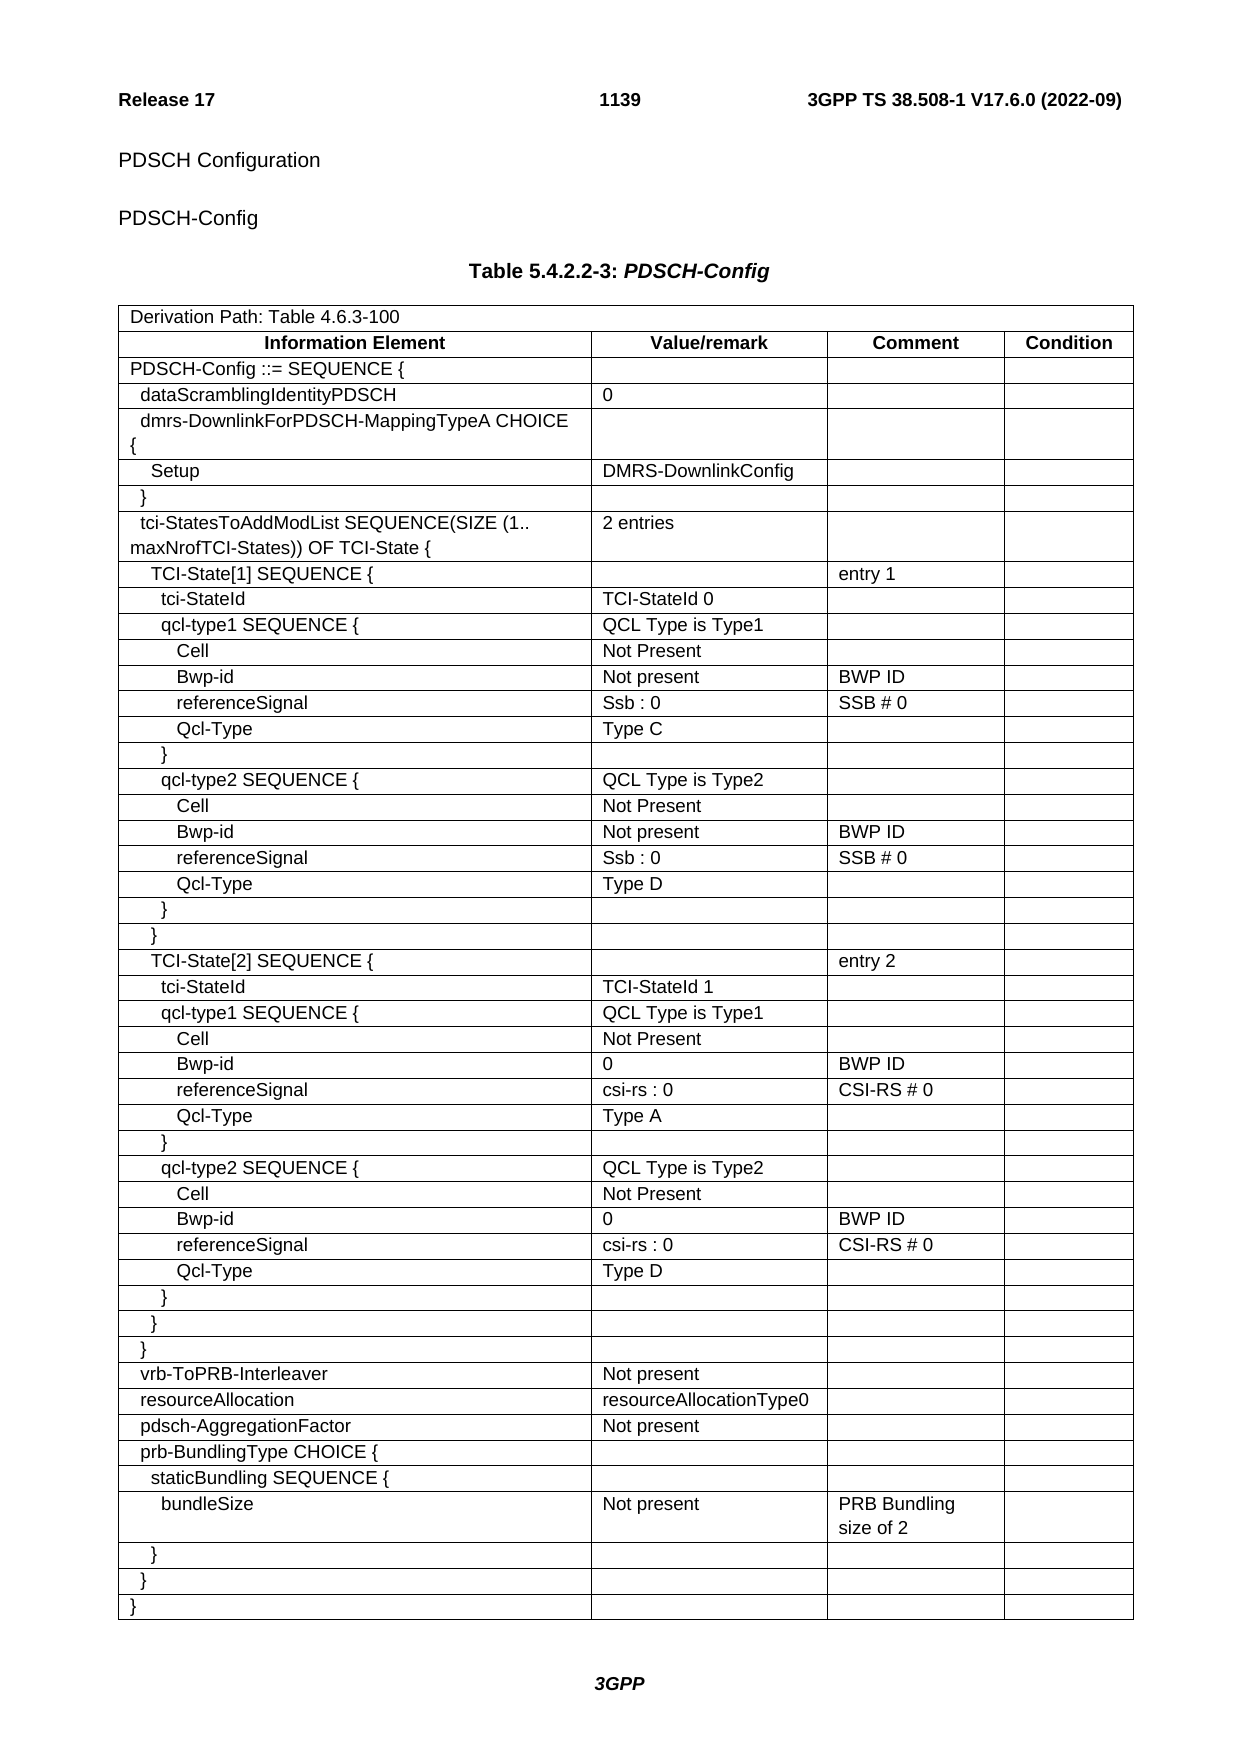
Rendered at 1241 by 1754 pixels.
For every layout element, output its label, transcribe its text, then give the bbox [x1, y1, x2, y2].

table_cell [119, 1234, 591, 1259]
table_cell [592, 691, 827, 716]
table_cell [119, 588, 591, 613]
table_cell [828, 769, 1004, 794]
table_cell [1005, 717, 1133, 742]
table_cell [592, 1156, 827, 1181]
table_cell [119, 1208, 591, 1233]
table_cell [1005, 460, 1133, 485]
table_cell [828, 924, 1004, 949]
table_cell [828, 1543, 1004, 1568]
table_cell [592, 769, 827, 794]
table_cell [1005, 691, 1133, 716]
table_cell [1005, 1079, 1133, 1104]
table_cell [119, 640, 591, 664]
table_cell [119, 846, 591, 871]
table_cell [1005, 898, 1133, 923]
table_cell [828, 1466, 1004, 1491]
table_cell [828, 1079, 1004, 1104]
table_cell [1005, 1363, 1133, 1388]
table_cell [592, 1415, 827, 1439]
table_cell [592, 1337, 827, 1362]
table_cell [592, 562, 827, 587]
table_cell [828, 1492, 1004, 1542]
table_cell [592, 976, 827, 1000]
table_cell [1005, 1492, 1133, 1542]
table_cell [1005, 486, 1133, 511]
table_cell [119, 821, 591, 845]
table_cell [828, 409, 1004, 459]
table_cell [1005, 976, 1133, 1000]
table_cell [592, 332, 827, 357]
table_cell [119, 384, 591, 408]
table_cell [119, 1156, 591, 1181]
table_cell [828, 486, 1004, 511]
text PDSCH-Config [118, 206, 1122, 230]
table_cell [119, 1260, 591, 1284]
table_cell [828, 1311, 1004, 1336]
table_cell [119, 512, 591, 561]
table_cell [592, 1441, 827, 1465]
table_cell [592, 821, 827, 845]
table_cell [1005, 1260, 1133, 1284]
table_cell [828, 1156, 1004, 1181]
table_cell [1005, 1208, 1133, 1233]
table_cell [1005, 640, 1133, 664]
text Table 5.4.2.2-3: PDSCH-Config [118, 259, 1122, 283]
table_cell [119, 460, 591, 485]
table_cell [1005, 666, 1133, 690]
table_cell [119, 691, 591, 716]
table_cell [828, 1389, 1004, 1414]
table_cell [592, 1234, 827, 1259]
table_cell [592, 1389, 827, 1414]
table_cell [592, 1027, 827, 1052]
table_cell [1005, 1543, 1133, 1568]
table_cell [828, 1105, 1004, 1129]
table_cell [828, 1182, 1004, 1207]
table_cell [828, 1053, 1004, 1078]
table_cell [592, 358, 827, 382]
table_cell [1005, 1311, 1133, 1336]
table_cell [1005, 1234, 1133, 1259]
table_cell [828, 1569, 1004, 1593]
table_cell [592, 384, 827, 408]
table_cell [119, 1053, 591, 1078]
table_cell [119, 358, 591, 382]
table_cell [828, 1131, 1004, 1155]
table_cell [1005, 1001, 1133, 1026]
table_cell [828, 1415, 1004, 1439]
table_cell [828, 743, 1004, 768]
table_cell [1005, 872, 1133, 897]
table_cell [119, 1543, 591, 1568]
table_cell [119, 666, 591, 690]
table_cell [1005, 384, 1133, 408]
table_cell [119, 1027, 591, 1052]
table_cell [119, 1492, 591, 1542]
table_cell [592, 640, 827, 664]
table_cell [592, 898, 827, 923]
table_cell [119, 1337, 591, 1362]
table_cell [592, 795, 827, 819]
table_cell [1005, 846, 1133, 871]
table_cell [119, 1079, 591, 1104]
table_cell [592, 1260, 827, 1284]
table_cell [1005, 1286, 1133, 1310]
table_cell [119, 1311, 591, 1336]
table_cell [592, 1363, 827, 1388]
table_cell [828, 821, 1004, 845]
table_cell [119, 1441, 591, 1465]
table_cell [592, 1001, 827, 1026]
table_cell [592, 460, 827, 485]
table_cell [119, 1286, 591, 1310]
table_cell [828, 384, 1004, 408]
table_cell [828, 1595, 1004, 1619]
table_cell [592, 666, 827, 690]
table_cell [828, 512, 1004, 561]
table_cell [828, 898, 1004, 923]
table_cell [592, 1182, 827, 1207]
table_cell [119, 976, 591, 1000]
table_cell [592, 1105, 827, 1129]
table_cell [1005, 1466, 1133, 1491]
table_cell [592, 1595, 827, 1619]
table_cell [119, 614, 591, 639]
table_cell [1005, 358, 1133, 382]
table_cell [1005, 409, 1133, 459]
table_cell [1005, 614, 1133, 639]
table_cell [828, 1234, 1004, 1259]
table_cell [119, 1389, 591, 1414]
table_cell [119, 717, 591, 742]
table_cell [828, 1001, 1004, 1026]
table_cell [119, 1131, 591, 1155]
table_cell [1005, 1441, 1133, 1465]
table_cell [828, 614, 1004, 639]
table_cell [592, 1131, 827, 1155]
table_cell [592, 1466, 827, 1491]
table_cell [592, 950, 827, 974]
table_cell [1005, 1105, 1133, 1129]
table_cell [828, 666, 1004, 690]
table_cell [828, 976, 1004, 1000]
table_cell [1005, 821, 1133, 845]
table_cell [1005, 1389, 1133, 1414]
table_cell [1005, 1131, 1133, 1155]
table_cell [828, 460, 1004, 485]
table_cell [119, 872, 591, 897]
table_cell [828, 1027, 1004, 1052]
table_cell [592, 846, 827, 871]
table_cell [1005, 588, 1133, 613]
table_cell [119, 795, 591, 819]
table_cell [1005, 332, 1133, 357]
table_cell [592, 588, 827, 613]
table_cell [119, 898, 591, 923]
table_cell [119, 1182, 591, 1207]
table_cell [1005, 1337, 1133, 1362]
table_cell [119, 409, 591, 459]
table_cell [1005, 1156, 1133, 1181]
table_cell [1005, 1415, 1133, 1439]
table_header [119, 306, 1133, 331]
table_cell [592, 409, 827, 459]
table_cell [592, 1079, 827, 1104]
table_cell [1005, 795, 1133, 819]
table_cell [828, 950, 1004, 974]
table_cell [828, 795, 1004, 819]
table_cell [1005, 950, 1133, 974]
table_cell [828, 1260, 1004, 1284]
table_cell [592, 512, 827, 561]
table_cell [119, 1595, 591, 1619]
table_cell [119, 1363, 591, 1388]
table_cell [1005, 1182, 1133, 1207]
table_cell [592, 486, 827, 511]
text PDSCH Configuration [118, 147, 1122, 171]
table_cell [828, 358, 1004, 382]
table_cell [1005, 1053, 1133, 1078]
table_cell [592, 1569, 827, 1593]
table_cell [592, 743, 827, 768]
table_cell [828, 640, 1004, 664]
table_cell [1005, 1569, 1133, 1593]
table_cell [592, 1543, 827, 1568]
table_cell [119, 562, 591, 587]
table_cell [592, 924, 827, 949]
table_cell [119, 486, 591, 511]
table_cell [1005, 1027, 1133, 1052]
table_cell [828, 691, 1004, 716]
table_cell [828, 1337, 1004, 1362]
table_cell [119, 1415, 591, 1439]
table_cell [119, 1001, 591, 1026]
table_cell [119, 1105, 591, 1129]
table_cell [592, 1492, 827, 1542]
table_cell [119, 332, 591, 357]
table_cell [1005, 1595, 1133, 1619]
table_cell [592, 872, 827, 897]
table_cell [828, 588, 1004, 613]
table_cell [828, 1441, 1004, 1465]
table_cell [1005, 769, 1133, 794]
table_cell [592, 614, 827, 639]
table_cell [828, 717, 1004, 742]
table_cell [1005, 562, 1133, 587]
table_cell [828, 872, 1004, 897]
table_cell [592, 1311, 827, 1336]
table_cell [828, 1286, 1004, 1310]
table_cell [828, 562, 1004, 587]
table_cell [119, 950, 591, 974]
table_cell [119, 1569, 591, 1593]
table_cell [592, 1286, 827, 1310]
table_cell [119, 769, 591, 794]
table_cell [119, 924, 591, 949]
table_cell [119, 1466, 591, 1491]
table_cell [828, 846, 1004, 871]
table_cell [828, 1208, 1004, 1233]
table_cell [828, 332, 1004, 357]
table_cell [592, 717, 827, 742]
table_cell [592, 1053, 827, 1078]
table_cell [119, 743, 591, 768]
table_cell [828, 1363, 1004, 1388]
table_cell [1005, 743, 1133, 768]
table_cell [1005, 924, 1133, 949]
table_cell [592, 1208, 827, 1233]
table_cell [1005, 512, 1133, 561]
